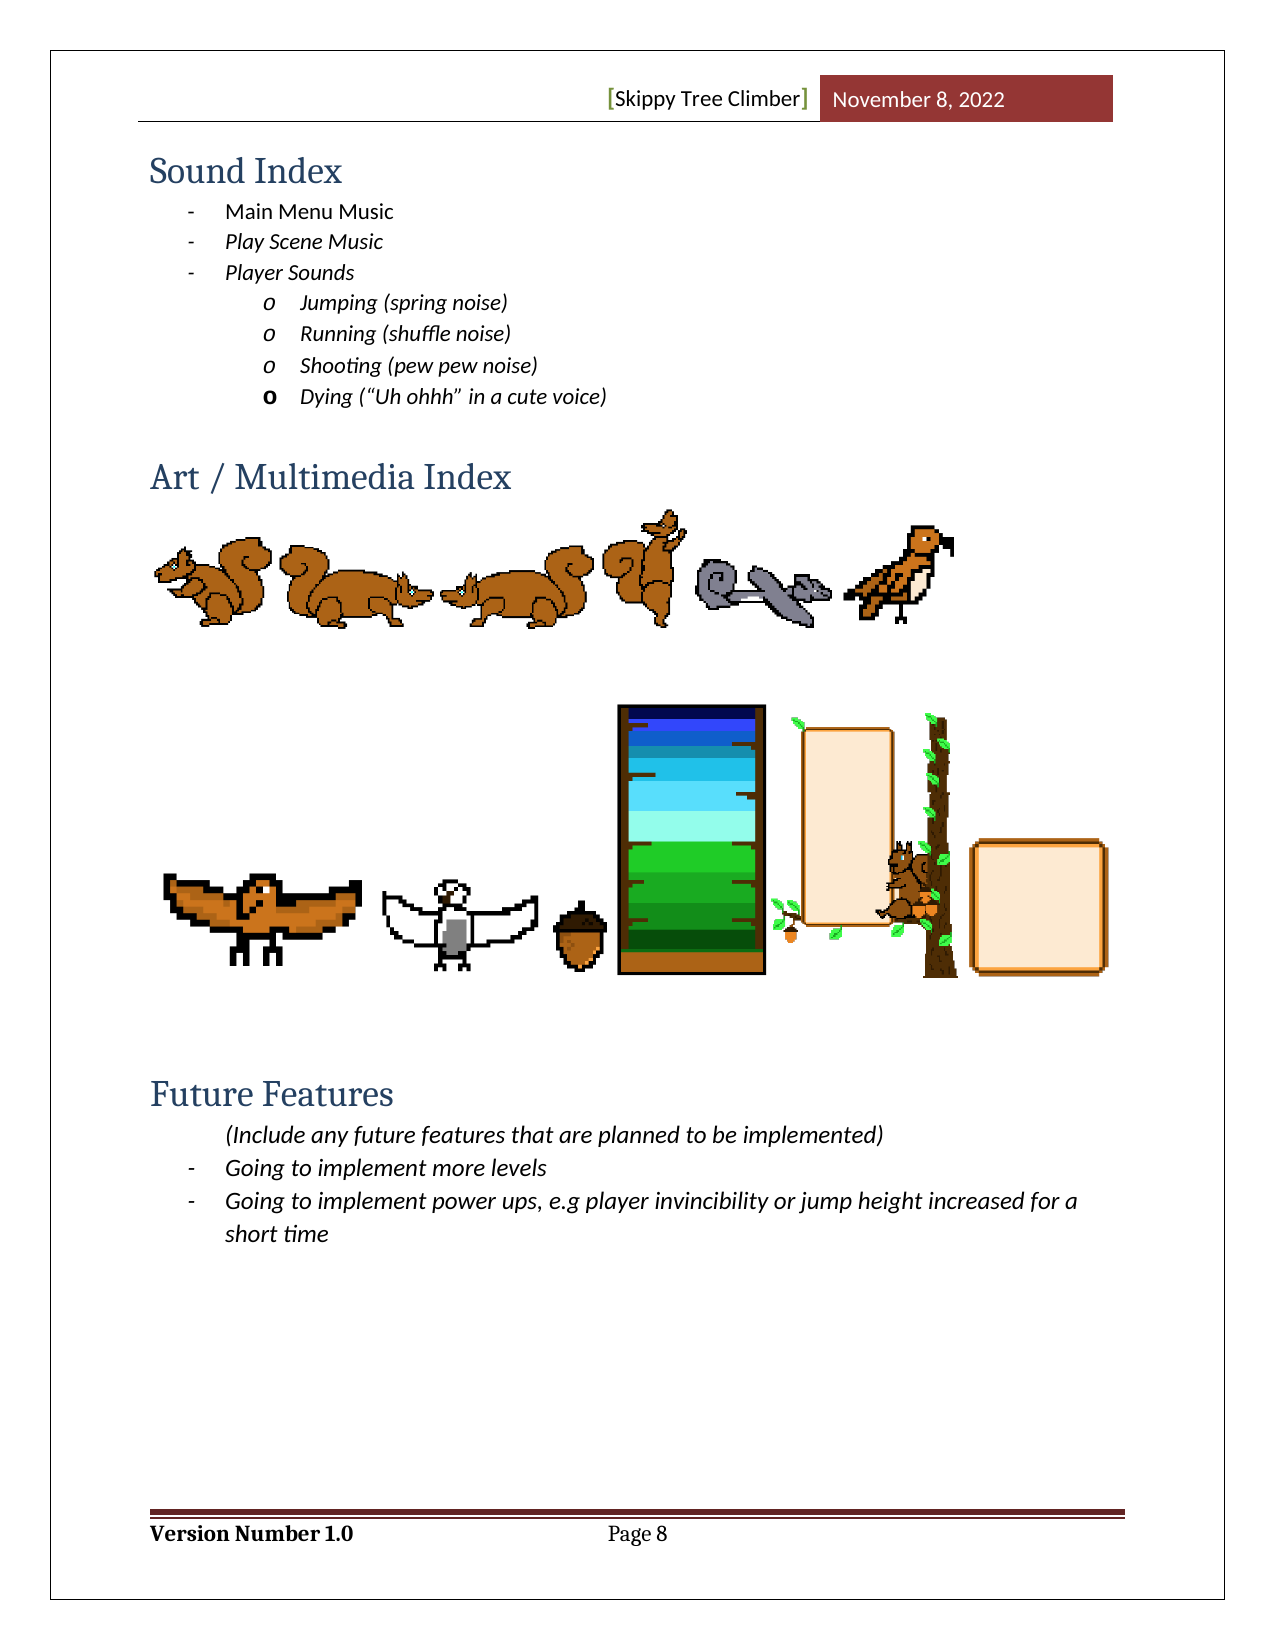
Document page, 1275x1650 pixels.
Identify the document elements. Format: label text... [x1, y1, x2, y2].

subtitle Art / Multimedia Index [150, 456, 1125, 499]
list Player Sounds [187, 258, 1125, 286]
picture [150, 503, 962, 632]
list Shooting (pew pew noise) [262, 351, 1125, 380]
list Play Scene Music [187, 227, 1125, 256]
list Going to implement more levels [187, 1152, 1125, 1183]
list Main Menu Music [187, 197, 1125, 225]
picture [150, 700, 1111, 979]
subtitle Future Features [150, 1072, 1125, 1115]
list Dying (“Uh ohhh” in a cute voice) [262, 382, 1125, 412]
list Running (shuffle noise) [262, 319, 1125, 348]
list Jumping (spring noise) [262, 288, 1125, 317]
list Going to implement power ups, e.g player invincibility or jump height increased for a short time [187, 1185, 1125, 1249]
subtitle Sound Index [150, 150, 1125, 193]
list (Include any future features that are planned to be implemented) [225, 1119, 1125, 1150]
